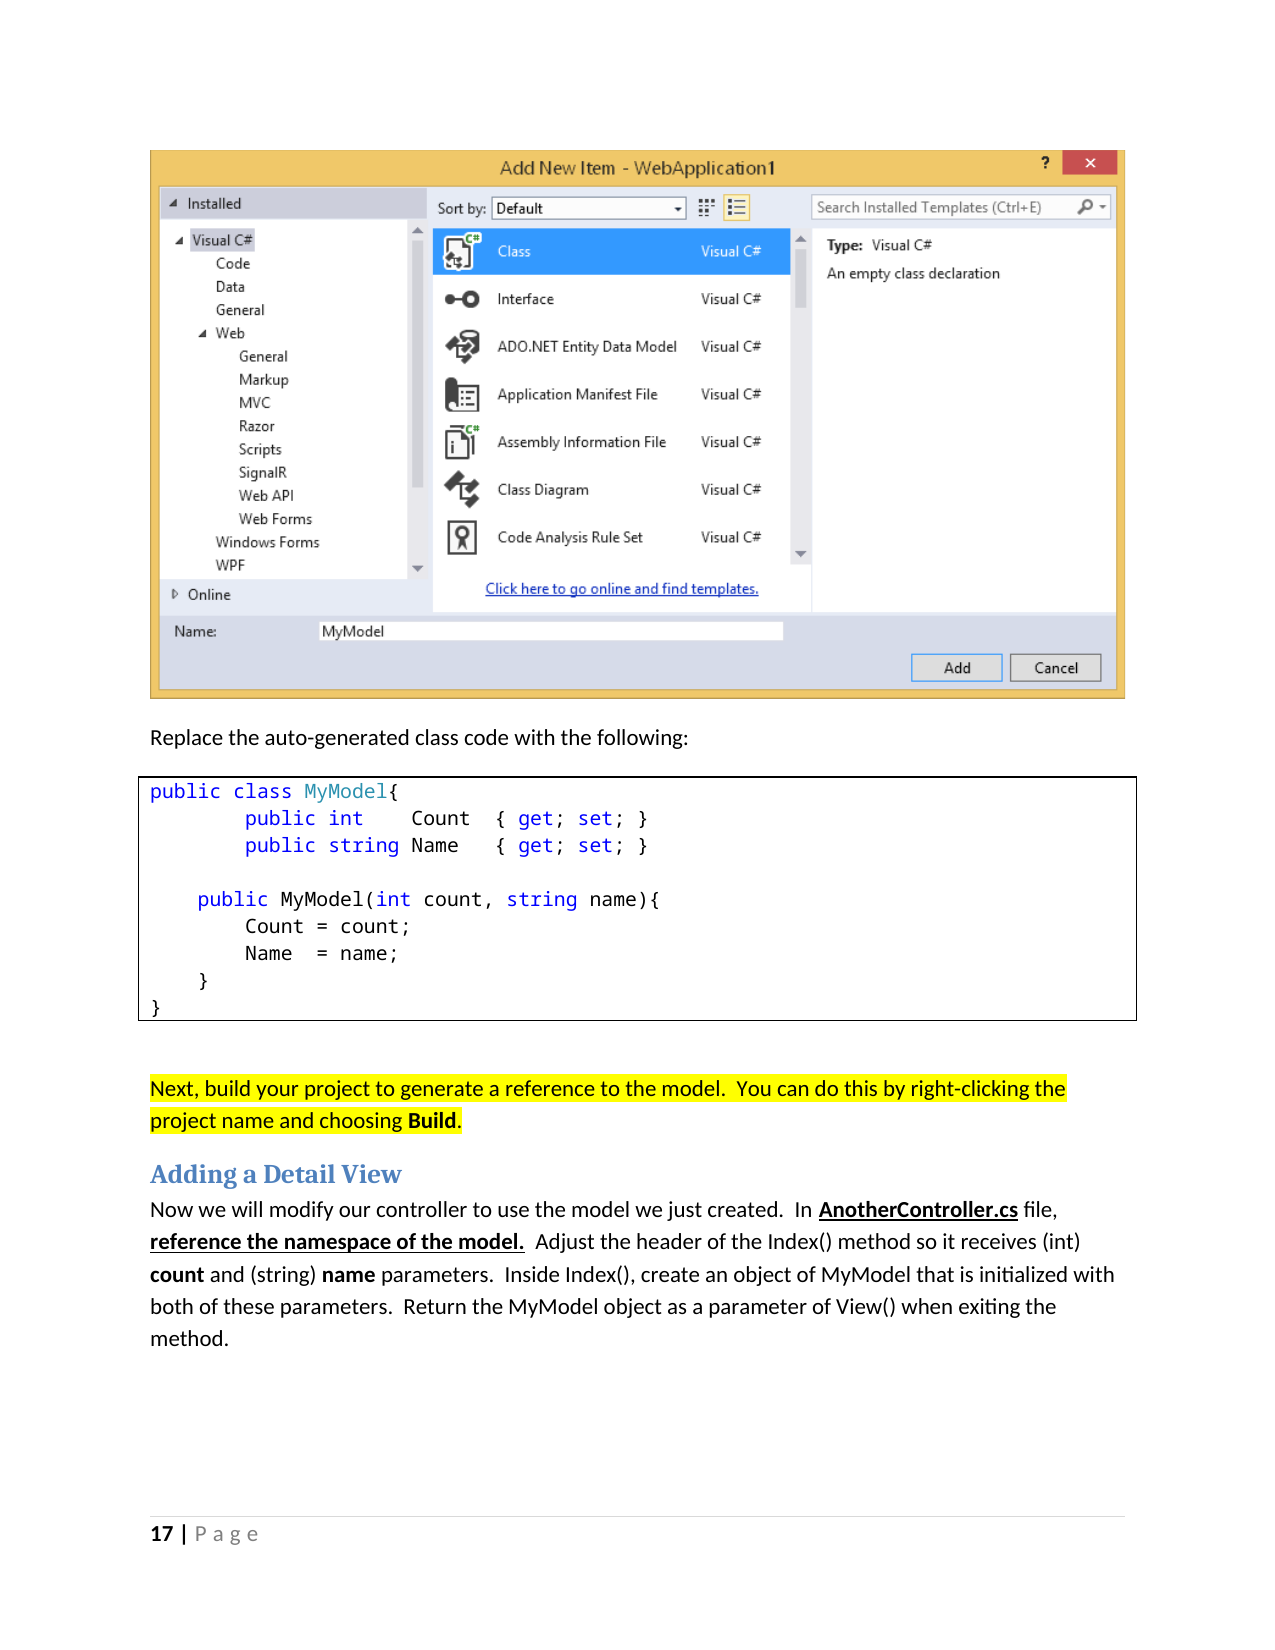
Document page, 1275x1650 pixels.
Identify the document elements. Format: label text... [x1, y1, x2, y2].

text Now we will modify our controller to use the model we just created. In AnotherController.cs file, reference the namespace of the model. Adjust the header of the Index() method so it receives (int) count and (string) name parameters. Inside Index(), create an object of MyModel that is initialized with both of these parameters. Return the MyModel object as a parameter of View() when exiting the method. [150, 1195, 1125, 1352]
table_header public class MyModel{ public int Count { get; set; } public string Name { get; set; } public MyModel(int count, string name){ Count = count; Name = name; } } [139, 778, 1136, 1020]
subtitle Adding a Detail View [150, 1159, 1125, 1191]
text Replace the auto-generated class code with the following: [150, 723, 1125, 751]
picture [150, 150, 1125, 699]
text Next, build your project to generate a reference to the model. You can do this by right-clicking the project name and choosing Build. [150, 1074, 1125, 1134]
